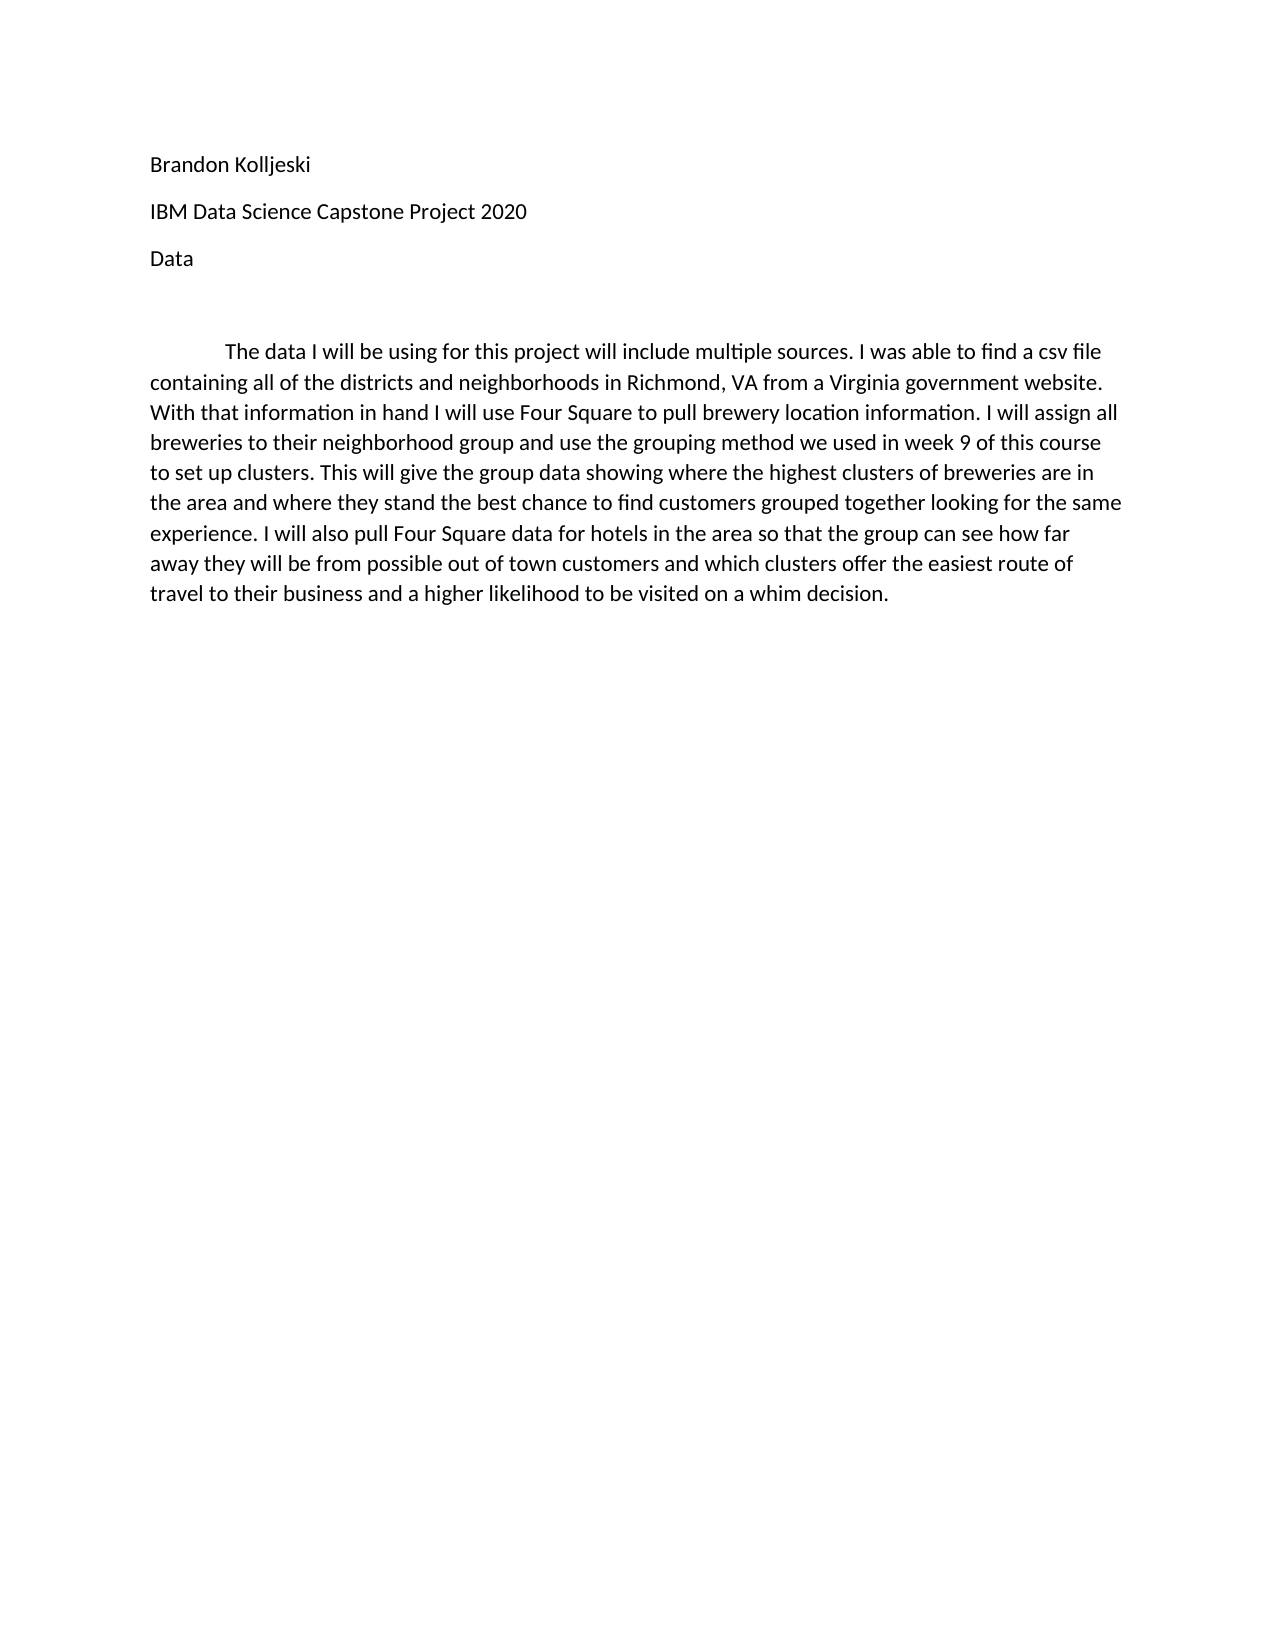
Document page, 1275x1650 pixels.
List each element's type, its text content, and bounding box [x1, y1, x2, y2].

text The data I will be using for this project will include multiple sources. I was able to find a csv file containing all of the districts and neighborhoods in Richmond, VA from a Virginia government website. With that information in hand I will use Four Square to pull brewery location information. I will assign all breweries to their neighborhood group and use the grouping method we used in week 9 of this course to set up clusters. This will give the group data showing where the highest clusters of breweries are in the area and where they stand the best chance to find customers grouped together looking for the same experience. I will also pull Four Square data for hotels in the area so that the group can see how far away they will be from possible out of town customers and which clusters offer the easiest route of travel to their business and a higher likelihood to be visited on a whim decision. [150, 337, 1125, 607]
text IBM Data Science Capstone Project 2020 [150, 197, 1125, 225]
text Brandon Kolljeski [150, 150, 1125, 178]
text Data [150, 244, 1125, 272]
